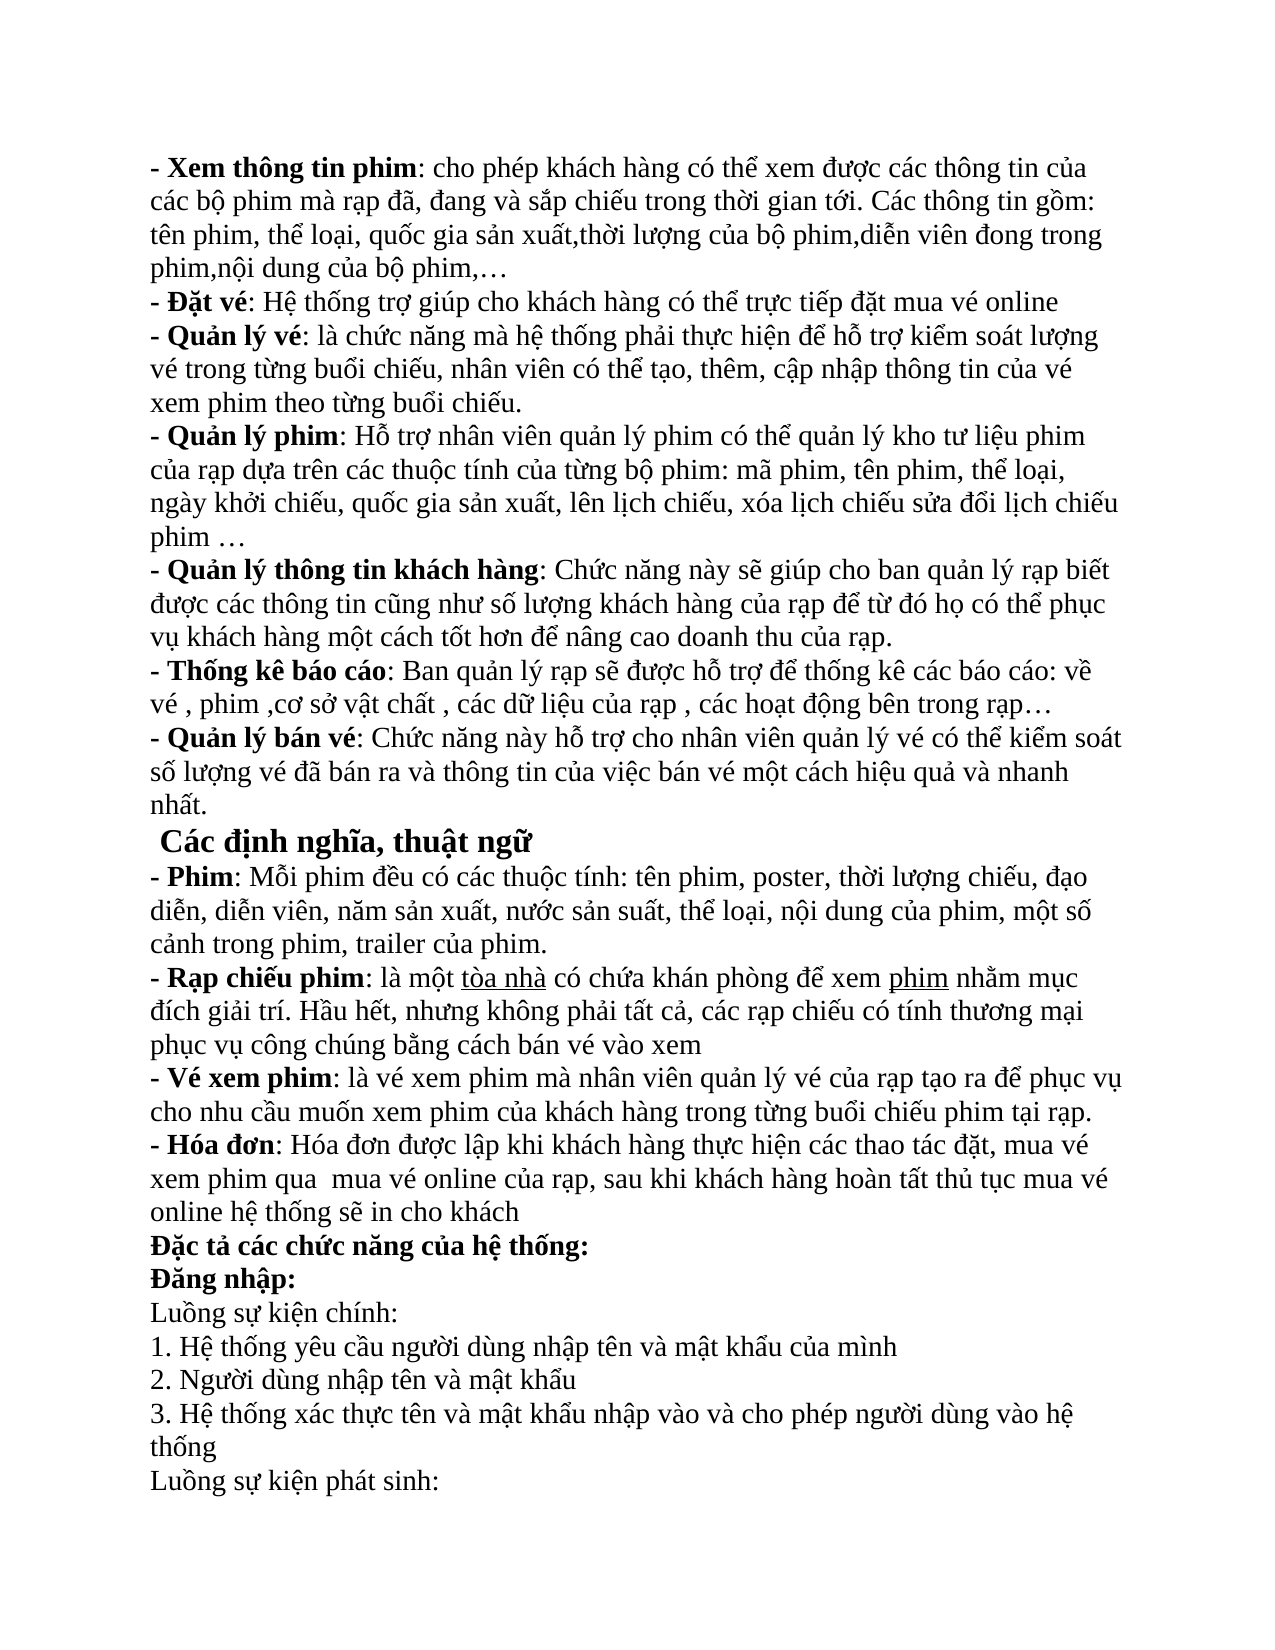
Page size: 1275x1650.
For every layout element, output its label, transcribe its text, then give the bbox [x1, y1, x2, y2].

text - Thống kê báo cáo: Ban quản lý rạp sẽ được hỗ trợ để thống kê các báo cáo: về vé , phim ,cơ sở vật chất , các dữ liệu của rạp , các hoạt động bên trong rạp… [150, 653, 1125, 720]
text - Quản lý bán vé: Chức năng này hỗ trợ cho nhân viên quản lý vé có thể kiểm soát số lượng vé đã bán ra và thông tin của việc bán vé một cách hiệu quả và nhanh nhất. [150, 720, 1125, 821]
text Các định nghĩa, thuật ngữ [159, 821, 1125, 859]
text - Đặt vé: Hệ thống trợ giúp cho khách hàng có thể trực tiếp đặt mua vé online [150, 284, 1125, 318]
text Đăng nhập: [150, 1262, 1125, 1295]
text - Vé xem phim: là vé xem phim mà nhân viên quản lý vé của rạp tạo ra để phục vụ cho nhu cầu muốn xem phim của khách hàng trong từng buổi chiếu phim tại rạp. [150, 1060, 1125, 1127]
text - Quản lý phim: Hỗ trợ nhân viên quản lý phim có thể quản lý kho tư liệu phim của rạp dựa trên các thuộc tính của từng bộ phim: mã phim, tên phim, thể loại, ngày khởi chiếu, quốc gia sản xuất, lên lịch chiếu, xóa lịch chiếu sửa đổi lịch chiếu phim … [150, 418, 1125, 552]
text Đặc tả các chức năng của hệ thống: [150, 1228, 1125, 1262]
text 3. Hệ thống xác thực tên và mật khẩu nhập vào và cho phép người dùng vào hệ thống [150, 1396, 1125, 1463]
text - Rạp chiếu phim: là một tòa nhà có chứa khán phòng để xem phim nhằm mục đích giải trí. Hầu hết, nhưng không phải tất cả, các rạp chiếu có tính thương mại phục vụ công chúng bằng cách bán vé vào xem [150, 960, 1125, 1060]
text Luồng sự kiện phát sinh: [150, 1463, 1125, 1496]
text 2. Người dùng nhập tên và mật khẩu [150, 1362, 1125, 1396]
text - Phim: Mỗi phim đều có các thuộc tính: tên phim, poster, thời lượng chiếu, đạo diễn, diễn viên, năm sản xuất, nước sản suất, thể loại, nội dung của phim, một số cảnh trong phim, trailer của phim. [150, 859, 1125, 960]
text - Quản lý thông tin khách hàng: Chức năng này sẽ giúp cho ban quản lý rạp biết được các thông tin cũng như số lượng khách hàng của rạp để từ đó họ có thể phục vụ khách hàng một cách tốt hơn để nâng cao doanh thu của rạp. [150, 552, 1125, 653]
text - Quản lý vé: là chức năng mà hệ thống phải thực hiện để hỗ trợ kiểm soát lượng vé trong từng buổi chiếu, nhân viên có thể tạo, thêm, cập nhập thông tin của vé xem phim theo từng buổi chiếu. [150, 318, 1125, 418]
text - Xem thông tin phim: cho phép khách hàng có thể xem được các thông tin của các bộ phim mà rạp đã, đang và sắp chiếu trong thời gian tới. Các thông tin gồm: tên phim, thể loại, quốc gia sản xuất,thời lượng của bộ phim,diễn viên đong trong phim,nội dung của bộ phim,… [150, 150, 1125, 284]
text Luồng sự kiện chính: [150, 1295, 1125, 1329]
text 1. Hệ thống yêu cầu người dùng nhập tên và mật khẩu của mình [150, 1329, 1125, 1362]
text - Hóa đơn: Hóa đơn được lập khi khách hàng thực hiện các thao tác đặt, mua vé xem phim qua mua vé online của rạp, sau khi khách hàng hoàn tất thủ tục mua vé online hệ thống sẽ in cho khách [150, 1127, 1125, 1228]
